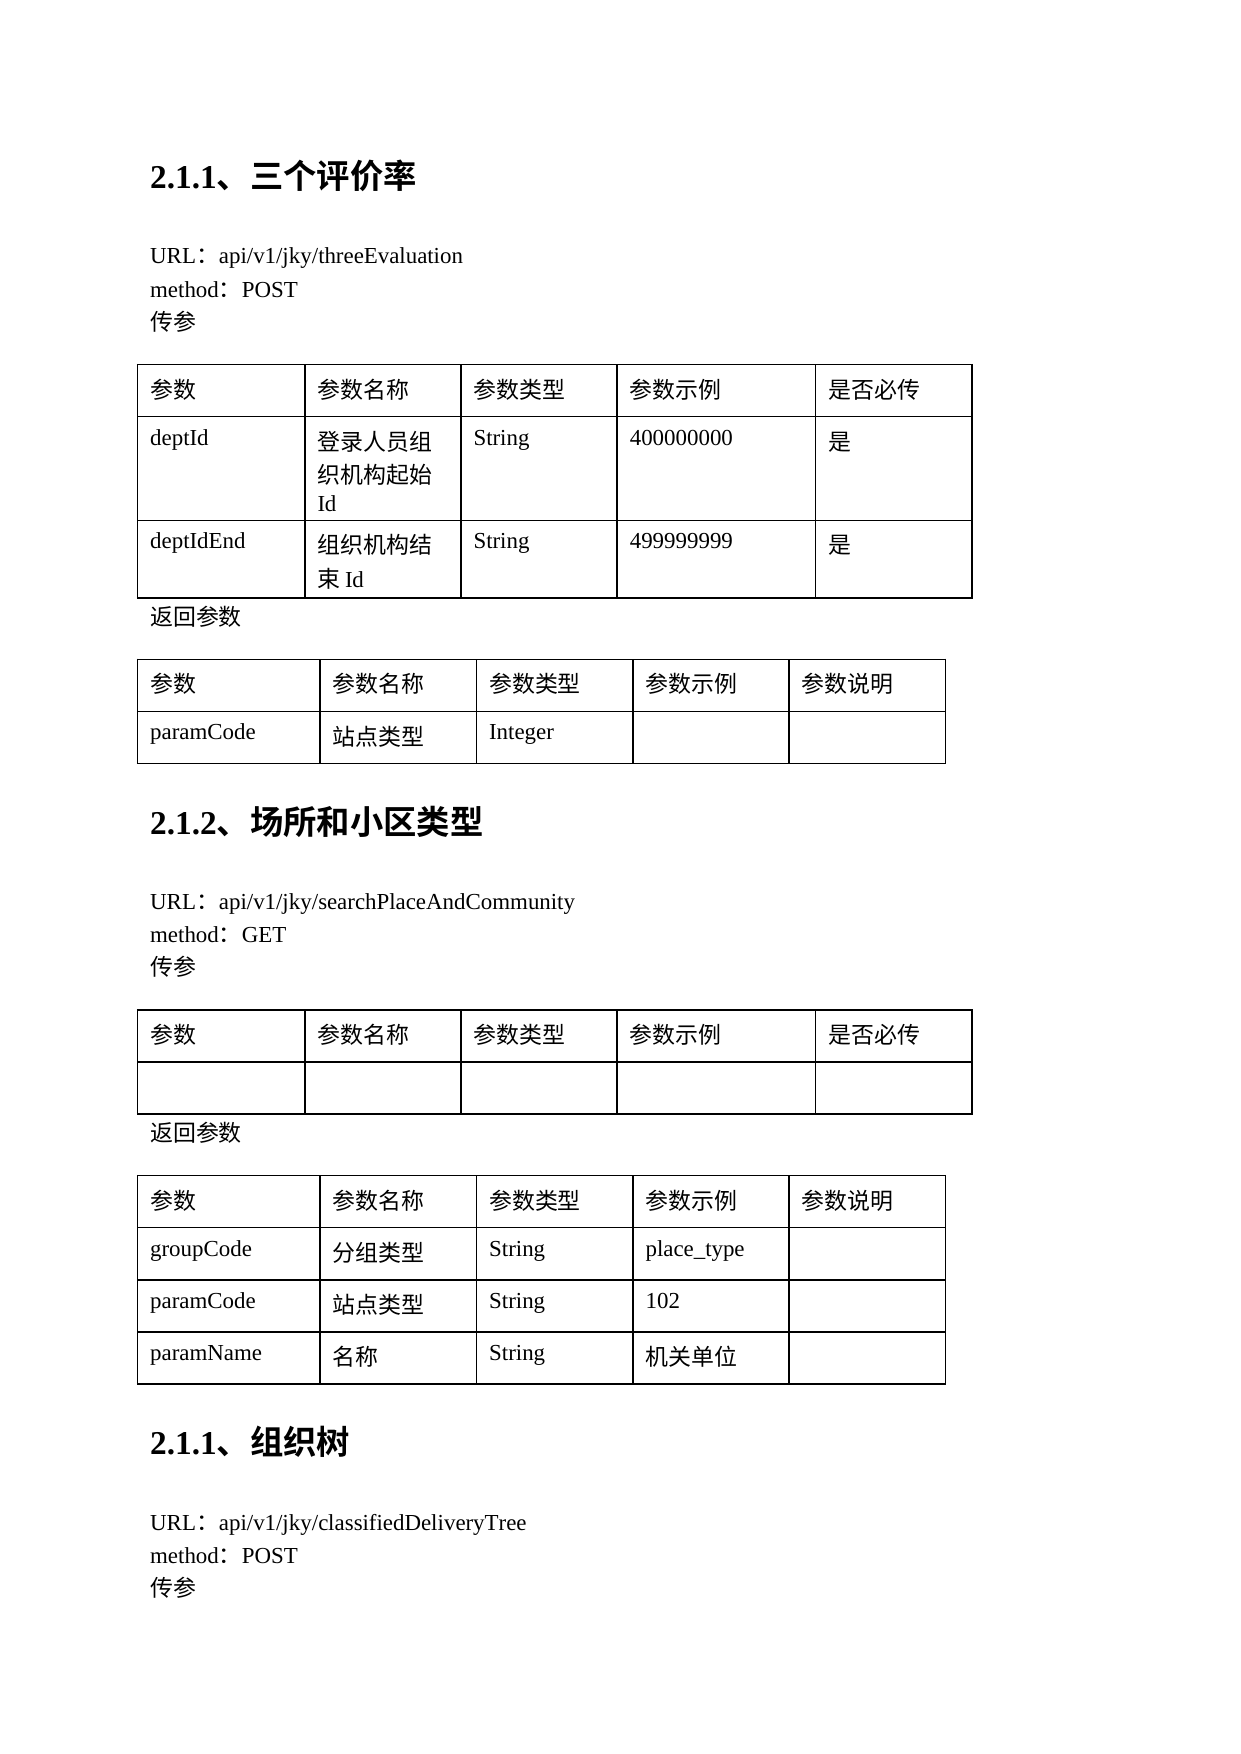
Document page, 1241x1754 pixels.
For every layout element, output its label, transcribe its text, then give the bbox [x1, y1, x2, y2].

table_header 参数说明 [790, 660, 945, 711]
table_header 参数 [138, 1011, 304, 1061]
table_cell String [462, 521, 616, 597]
table_cell [306, 1063, 460, 1113]
text 传参 [150, 304, 1090, 337]
text method：POST [150, 271, 1090, 304]
table_cell paramCode [138, 1281, 319, 1331]
table_cell 是 [816, 417, 971, 519]
table_cell [816, 1063, 971, 1113]
table_cell String [477, 1228, 632, 1279]
text method：GET [150, 916, 1090, 949]
text 返回参数 [150, 1115, 1090, 1148]
table_cell groupCode [138, 1228, 319, 1279]
table_cell 站点类型 [321, 1281, 476, 1331]
table_header 是否必传 [816, 365, 971, 416]
table_header 是否必传 [816, 1011, 971, 1061]
text URL：api/v1/jky/searchPlaceAndCommunity [150, 883, 1090, 916]
table_header 参数 [138, 365, 304, 416]
table_header 参数示例 [634, 660, 788, 711]
table_cell 登录人员组织机构起始Id [306, 417, 460, 519]
table_cell paramCode [138, 712, 319, 763]
table_header 参数名称 [306, 365, 460, 416]
table_cell deptId [138, 417, 304, 519]
table_header 参数名称 [321, 1176, 476, 1227]
text URL：api/v1/jky/threeEvaluation [150, 237, 1090, 271]
table_header 参数示例 [618, 365, 815, 416]
table_cell 组织机构结束Id [306, 521, 460, 597]
table_cell String [477, 1281, 632, 1331]
table_header 参数类型 [462, 1011, 616, 1061]
table_cell String [462, 417, 616, 519]
table_cell 机关单位 [634, 1333, 788, 1383]
text 传参 [150, 949, 1090, 982]
text URL：api/v1/jky/classifiedDeliveryTree [150, 1503, 1090, 1537]
table_header 参数示例 [634, 1176, 788, 1227]
table_cell [790, 1228, 945, 1279]
table_cell paramName [138, 1333, 319, 1383]
table_header 参数 [138, 660, 319, 711]
table_header 参数类型 [477, 1176, 632, 1227]
table_header 参数 [138, 1176, 319, 1227]
table_cell [462, 1063, 616, 1113]
table_cell [790, 712, 945, 763]
table_cell [634, 712, 788, 763]
table_header 参数说明 [790, 1176, 945, 1227]
table_cell deptIdEnd [138, 521, 304, 597]
table_cell [618, 1063, 815, 1113]
table_cell 是 [816, 521, 971, 597]
table_header 参数类型 [477, 660, 632, 711]
table_header 参数名称 [306, 1011, 460, 1061]
table_header 参数类型 [462, 365, 616, 416]
table_cell [790, 1333, 945, 1383]
table_cell 分组类型 [321, 1228, 476, 1279]
table_cell [790, 1281, 945, 1331]
table_header 参数名称 [321, 660, 476, 711]
table_cell 400000000 [618, 417, 815, 519]
text 返回参数 [150, 598, 1090, 632]
table_cell place_type [634, 1228, 788, 1279]
text 2.1.1、三个评价率 [150, 150, 1090, 198]
text 2.1.1、组织树 [150, 1416, 1090, 1464]
table_cell 499999999 [618, 521, 815, 597]
table_cell 站点类型 [321, 712, 476, 763]
table_cell Integer [477, 712, 632, 763]
table_cell [138, 1063, 304, 1113]
text 2.1.2、场所和小区类型 [150, 795, 1090, 844]
table_header 参数示例 [618, 1011, 815, 1061]
text method：POST [150, 1537, 1090, 1570]
table_cell String [477, 1333, 632, 1383]
table_cell 102 [634, 1281, 788, 1331]
table_cell 名称 [321, 1333, 476, 1383]
text 传参 [150, 1570, 1090, 1603]
